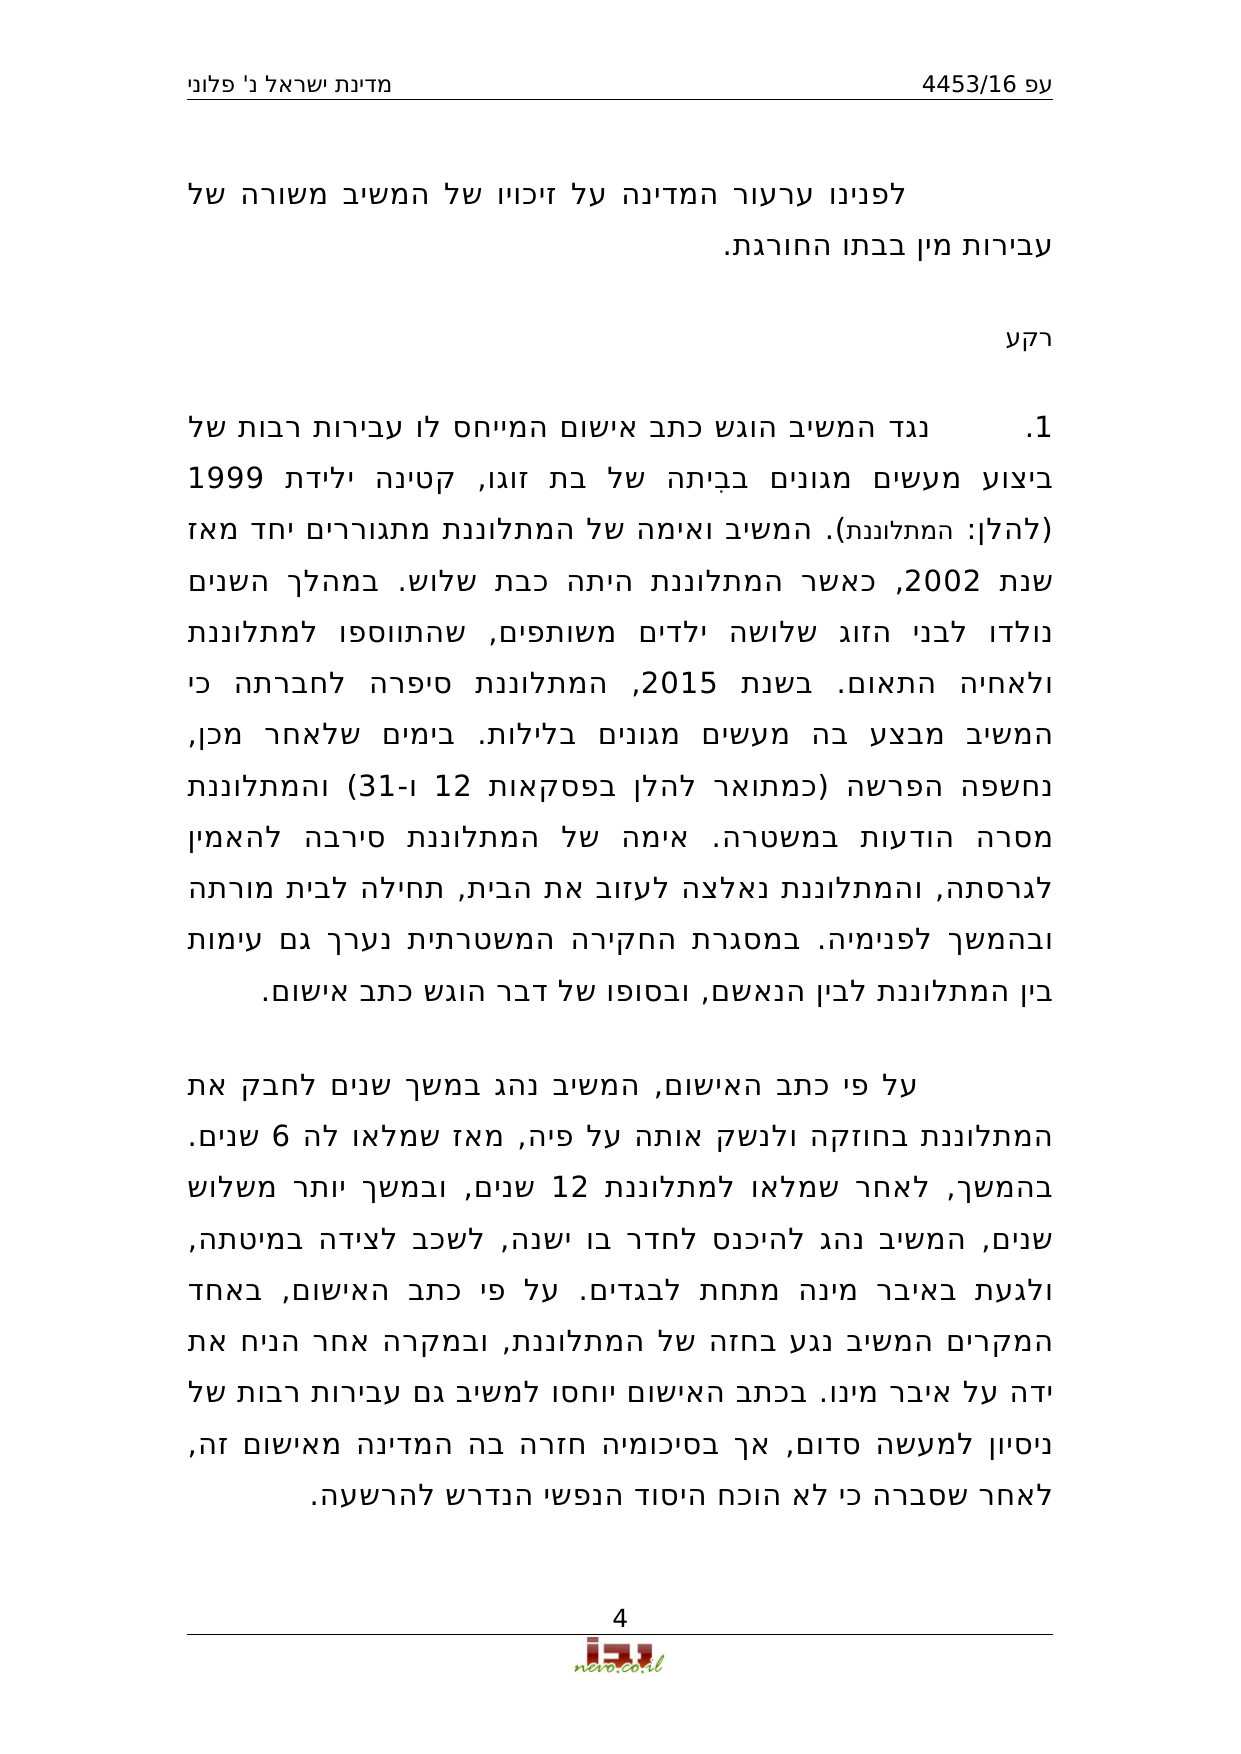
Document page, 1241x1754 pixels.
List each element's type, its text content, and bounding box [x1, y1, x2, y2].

text 1. נגד המשיב הוגש כתב אישום המייחס לו עבירות רבות של ביצוע מעשים מגונים בבִיתה של בת זוגו, קטינה ילידת 1999 (להלן: המתלוננת). המשיב ואימה של המתלוננת מתגוררים יחד מאז שנת 2002, כאשר המתלוננת היתה כבת שלוש. במהלך השנים נולדו לבני הזוג שלושה ילדים משותפים, שהתווספו למתלוננת ולאחיה התאום. בשנת 2015, המתלוננת סיפרה לחברתה כי המשיב מבצע בה מעשים מגונים בלילות. בימים שלאחר מכן, נחשפה הפרשה (כמתואר להלן בפסקאות 12 ו-31) והמתלוננת מסרה הודעות במשטרה. אימה של המתלוננת סירבה להאמין לגרסתה, והמתלוננת נאלצה לעזוב את הבית, תחילה לבית מורתה ובהמשך לפנימיה. במסגרת החקירה המשטרתית נערך גם עימות בין המתלוננת לבין הנאשם, ובסופו של דבר הוגש כתב אישום. [187, 410, 1053, 1008]
text רקע [187, 323, 1053, 352]
text לפנינו ערעור המדינה על זיכויו של המשיב משורה של עבירות מין בבתו החורגת. [187, 177, 1053, 263]
text על פי כתב האישום, המשיב נהג במשך שנים לחבק את המתלוננת בחוזקה ולנשק אותה על פיה, מאז שמלאו לה 6 שנים. בהמשך, לאחר שמלאו למתלוננת 12 שנים, ובמשך יותר משלוש שנים, המשיב נהג להיכנס לחדר בו ישנה, לשכב לצידה במיטתה, ולגעת באיבר מינה מתחת לבגדים. על פי כתב האישום, באחד המקרים המשיב נגע בחזה של המתלוננת, ובמקרה אחר הניח את ידה על איבר מינו. בכתב האישום יוחסו למשיב גם עבירות רבות של ניסיון למעשה סדום, אך בסיכומיה חזרה בה המדינה מאישום זה, לאחר שסברה כי לא הוכח היסוד הנפשי הנדרש להרשעה. [187, 1068, 1053, 1512]
picture [574, 1637, 666, 1674]
